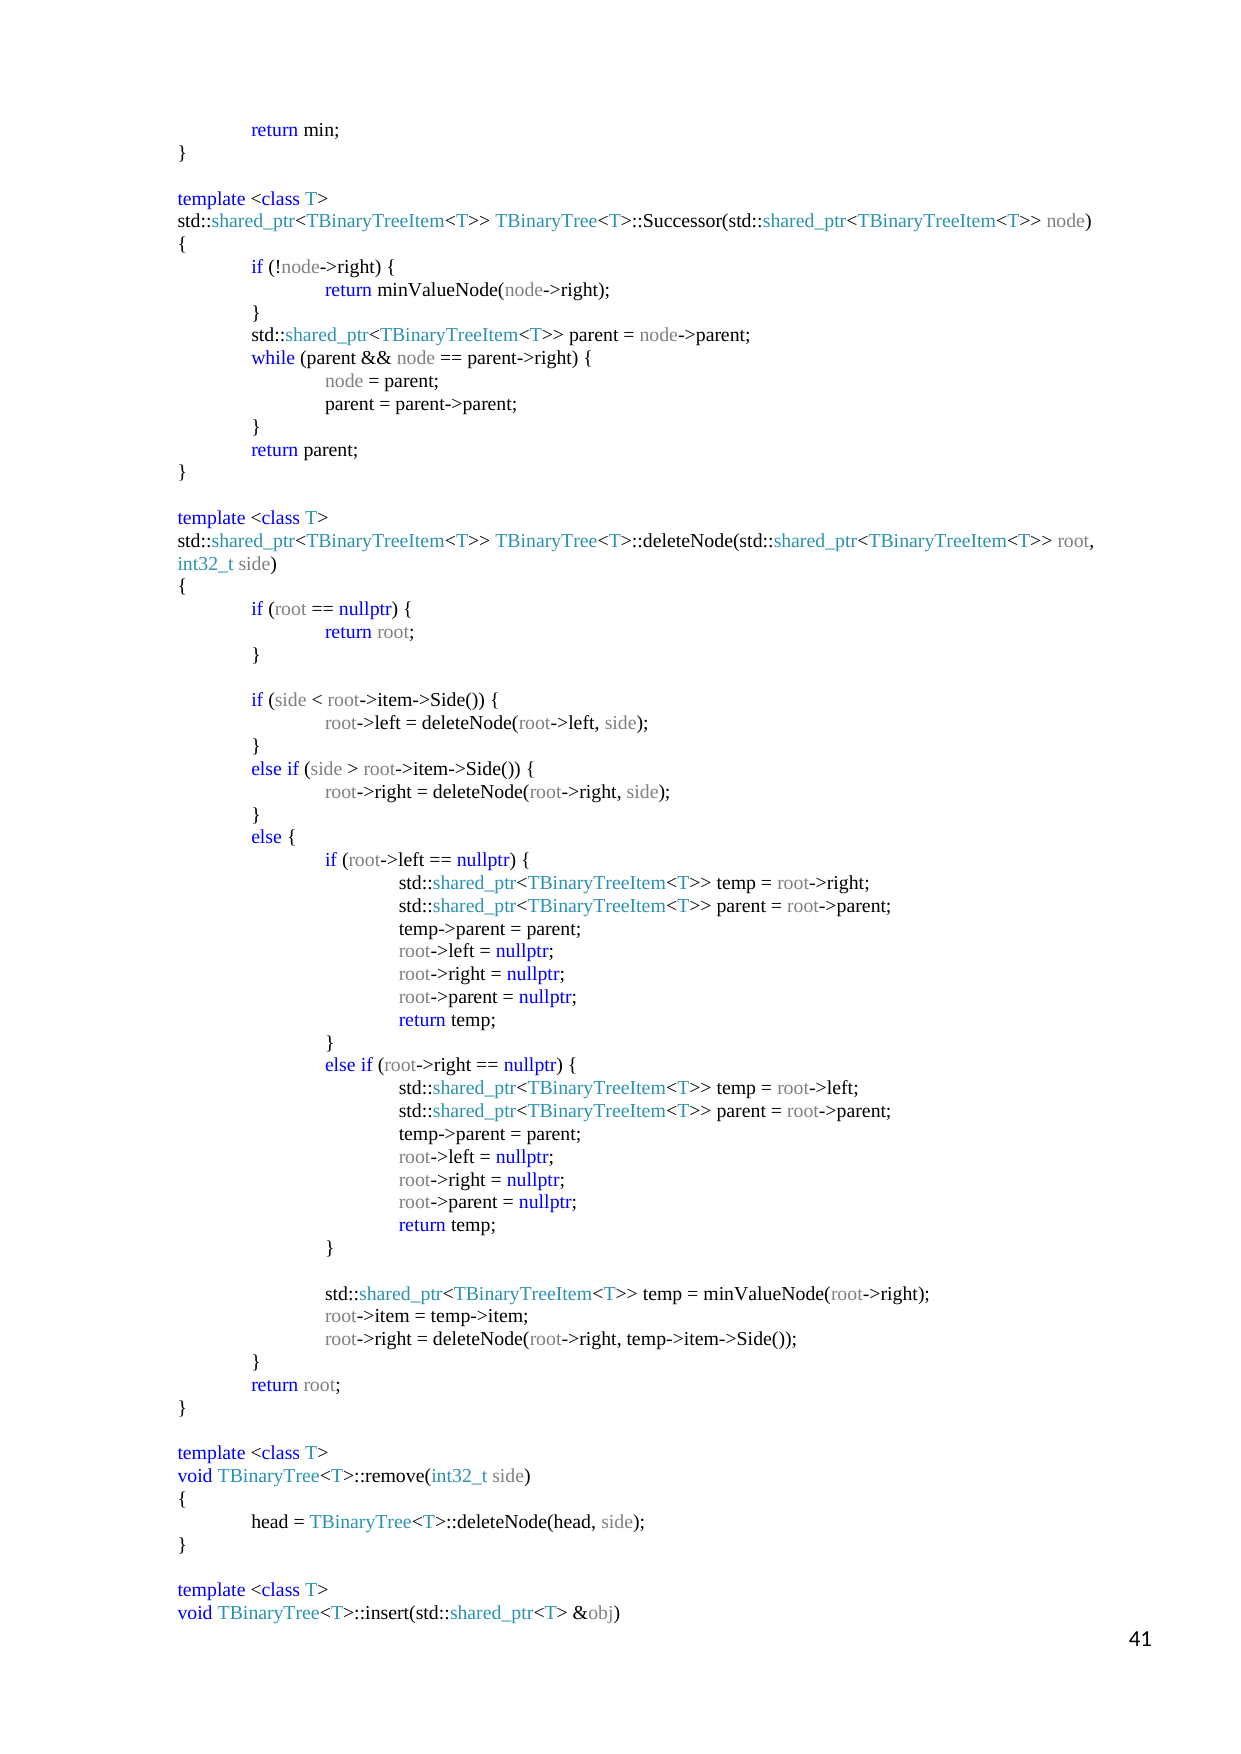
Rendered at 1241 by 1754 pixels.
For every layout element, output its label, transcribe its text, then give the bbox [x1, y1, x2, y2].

text root->right = deleteNode(root->right, side); [177, 780, 1152, 802]
text { [177, 1487, 1152, 1510]
text return min; [177, 118, 1152, 141]
text } [177, 802, 1152, 825]
text std::shared_ptr<TBinaryTreeItem<T>> temp = minValueNode(root->right); [177, 1282, 1152, 1304]
text temp->parent = parent; [177, 917, 1152, 939]
text root->right = nullptr; [177, 1167, 1152, 1190]
text return root; [177, 1373, 1152, 1396]
text std::shared_ptr<TBinaryTreeItem<T>> TBinaryTree<T>::Successor(std::shared_ptr<TBinaryTreeItem<T>> node) [177, 209, 1152, 232]
text temp->parent = parent; [177, 1122, 1152, 1145]
text root->parent = nullptr; [177, 985, 1152, 1008]
text node = parent; [177, 369, 1152, 392]
text } [177, 1396, 1152, 1418]
text root->right = nullptr; [177, 962, 1152, 985]
text std::shared_ptr<TBinaryTreeItem<T>> temp = root->left; [177, 1076, 1152, 1099]
text parent = parent->parent; [177, 392, 1152, 415]
text if (!node->right) { [177, 255, 1152, 278]
text { [177, 574, 1152, 597]
text template <class T> [177, 1441, 1152, 1464]
text if (root == nullptr) { [177, 597, 1152, 620]
text if (side < root->item->Side()) { [177, 688, 1152, 711]
text root->left = deleteNode(root->left, side); [177, 711, 1152, 734]
text std::shared_ptr<TBinaryTreeItem<T>> parent = root->parent; [177, 894, 1152, 917]
text template <class T> [177, 187, 1152, 209]
text template <class T> [177, 506, 1152, 529]
text } [177, 643, 1152, 666]
text } [177, 1532, 1152, 1555]
text template <class T> [177, 1578, 1152, 1601]
text if (root->left == nullptr) { [177, 848, 1152, 871]
text root->parent = nullptr; [177, 1190, 1152, 1213]
text return temp; [177, 1008, 1152, 1031]
text root->item = temp->item; [177, 1304, 1152, 1327]
text } [177, 1350, 1152, 1373]
text } [177, 301, 1152, 323]
text while (parent && node == parent->right) { [177, 346, 1152, 369]
text void TBinaryTree<T>::insert(std::shared_ptr<T> &obj) [177, 1601, 1152, 1624]
text else if (root->right == nullptr) { [177, 1053, 1152, 1076]
text else if (side > root->item->Side()) { [177, 757, 1152, 780]
text } [177, 141, 1152, 164]
text std::shared_ptr<TBinaryTreeItem<T>> parent = node->parent; [177, 323, 1152, 346]
text return root; [177, 620, 1152, 643]
text root->left = nullptr; [177, 939, 1152, 962]
text } [177, 460, 1152, 483]
text else { [177, 825, 1152, 848]
text std::shared_ptr<TBinaryTreeItem<T>> temp = root->right; [177, 871, 1152, 894]
text } [177, 1031, 1152, 1053]
text { [177, 232, 1152, 255]
text return minValueNode(node->right); [177, 278, 1152, 301]
text root->left = nullptr; [177, 1145, 1152, 1167]
text } [177, 415, 1152, 437]
text return parent; [177, 437, 1152, 460]
text void TBinaryTree<T>::remove(int32_t side) [177, 1464, 1152, 1487]
text std::shared_ptr<TBinaryTreeItem<T>> TBinaryTree<T>::deleteNode(std::shared_ptr<TBinaryTreeItem<T>> root, int32_t side) [177, 529, 1152, 574]
text head = TBinaryTree<T>::deleteNode(head, side); [177, 1510, 1152, 1532]
text } [177, 1236, 1152, 1259]
text } [177, 734, 1152, 757]
text root->right = deleteNode(root->right, temp->item->Side()); [177, 1327, 1152, 1350]
text std::shared_ptr<TBinaryTreeItem<T>> parent = root->parent; [177, 1099, 1152, 1122]
text return temp; [177, 1213, 1152, 1236]
